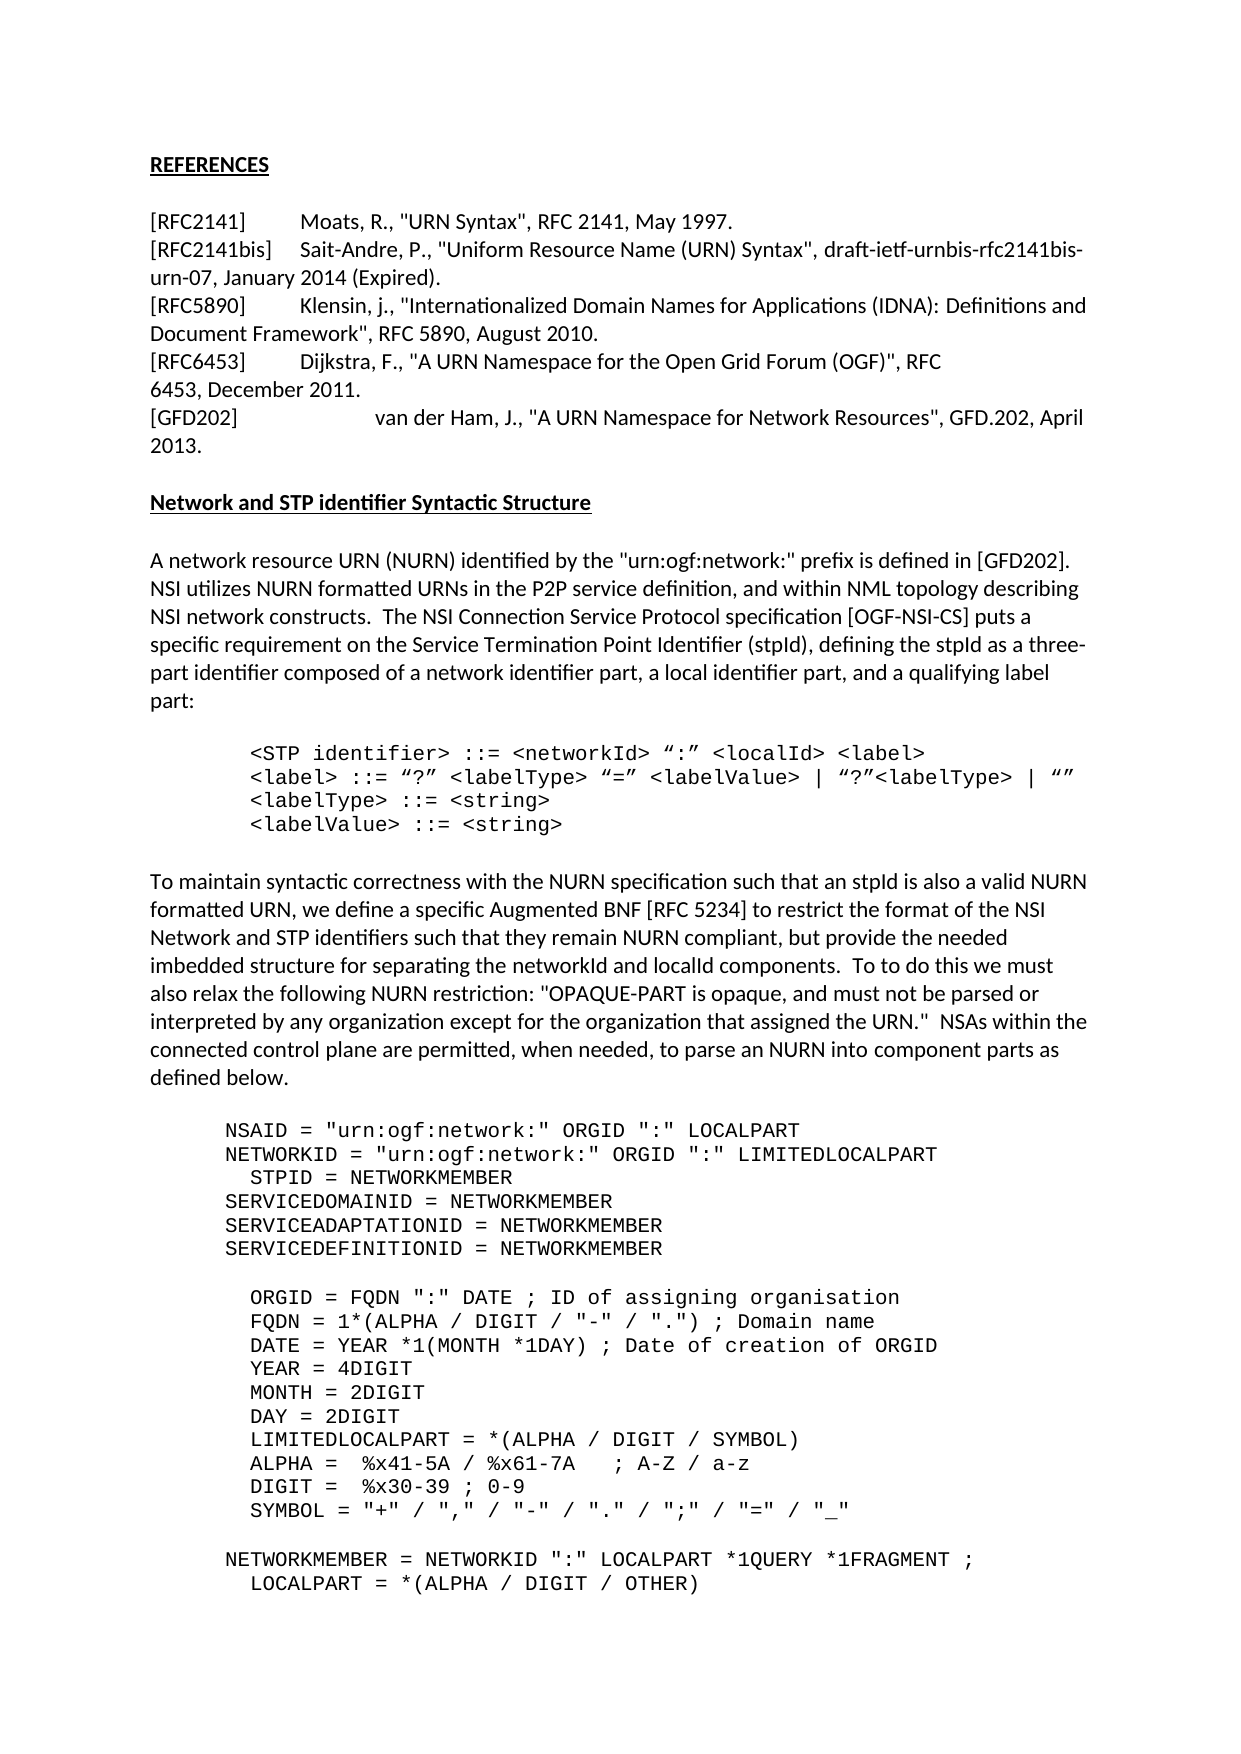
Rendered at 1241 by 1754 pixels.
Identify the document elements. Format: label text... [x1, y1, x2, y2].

text FQDN = 1*(ALPHA / DIGIT / "-" / ".") ; Domain name [150, 1311, 1090, 1335]
text DIGIT = %x30-39 ; 0-9 [150, 1477, 1090, 1500]
text ORGID = FQDN ":" DATE ; ID of assigning organisation [150, 1287, 1090, 1311]
text NETWORKID = "urn:ogf:network:" ORGID ":" LIMITEDLOCALPART [150, 1144, 1090, 1167]
text SERVICEDOMAINID = NETWORKMEMBER [150, 1191, 1090, 1215]
text [RFC5890] Klensin, j., "Internationalized Domain Names for Applications (IDNA): Definitions and Document Framework", RFC 5890, August 2010. [150, 291, 1090, 347]
text <STP identifier> ::= <networkId> “:” <localId> <label> [150, 743, 1090, 767]
text REFERENCES [150, 150, 1090, 178]
text <labelType> ::= <string> [150, 790, 1090, 814]
text NSAID = "urn:ogf:network:" ORGID ":" LOCALPART [150, 1120, 1090, 1144]
text LOCALPART = *(ALPHA / DIGIT / OTHER) [150, 1573, 1090, 1597]
text SYMBOL = "+" / "," / "-" / "." / ";" / "=" / "_" [150, 1500, 1090, 1524]
text DATE = YEAR *1(MONTH *1DAY) ; Date of creation of ORGID [150, 1335, 1090, 1358]
text NETWORKMEMBER = NETWORKID ":" LOCALPART *1QUERY *1FRAGMENT ; [150, 1549, 1090, 1573]
text <labelValue> ::= <string> [150, 814, 1090, 838]
text [RFC2141bis] Sait-Andre, P., "Uniform Resource Name (URN) Syntax", draft-ietf-urnbis-rfc2141bis-urn-07, January 2014 (Expired). [150, 235, 1090, 291]
text Network and STP identifier Syntactic Structure [150, 488, 1090, 517]
text A network resource URN (NURN) identified by the "urn:ogf:network:" prefix is defined in [GFD202]. NSI utilizes NURN formatted URNs in the P2P service definition, and within NML topology describing NSI network constructs. The NSI Connection Service Protocol specification [OGF-NSI-CS] puts a specific requirement on the Service Termination Point Identifier (stpId), defining the stpId as a three-part identifier composed of a network identifier part, a local identifier part, and a qualifying label part: [150, 546, 1090, 714]
text STPID = NETWORKMEMBER [150, 1167, 1090, 1191]
text SERVICEADAPTATIONID = NETWORKMEMBER [150, 1215, 1090, 1238]
text ALPHA = %x41-5A / %x61-7A ; A-Z / a-z [150, 1453, 1090, 1477]
text <label> ::= “?” <labelType> “=” <labelValue> | “?”<labelType> | “” [150, 767, 1090, 790]
text [RFC2141] Moats, R., "URN Syntax", RFC 2141, May 1997. [150, 207, 1090, 235]
text MONTH = 2DIGIT [150, 1382, 1090, 1406]
text To maintain syntactic correctness with the NURN specification such that an stpId is also a valid NURN formatted URN, we define a specific Augmented BNF [RFC 5234] to restrict the format of the NSI Network and STP identifiers such that they remain NURN compliant, but provide the needed imbedded structure for separating the networkId and localId components. To to do this we must also relax the following NURN restriction: "OPAQUE-PART is opaque, and must not be parsed or interpreted by any organization except for the organization that assigned the URN." NSAs within the connected control plane are permitted, when needed, to parse an NURN into component parts as defined below. [150, 867, 1090, 1091]
text SERVICEDEFINITIONID = NETWORKMEMBER [150, 1238, 1090, 1262]
text YEAR = 4DIGIT [150, 1358, 1090, 1382]
text DAY = 2DIGIT [150, 1406, 1090, 1429]
text LIMITEDLOCALPART = *(ALPHA / DIGIT / SYMBOL) [150, 1429, 1090, 1453]
text [GFD202] van der Ham, J., "A URN Namespace for Network Resources", GFD.202, April 2013. [150, 403, 1090, 459]
text [RFC6453] Dijkstra, F., "A URN Namespace for the Open Grid Forum (OGF)", RFC 6453, December 2011. [150, 347, 1090, 403]
